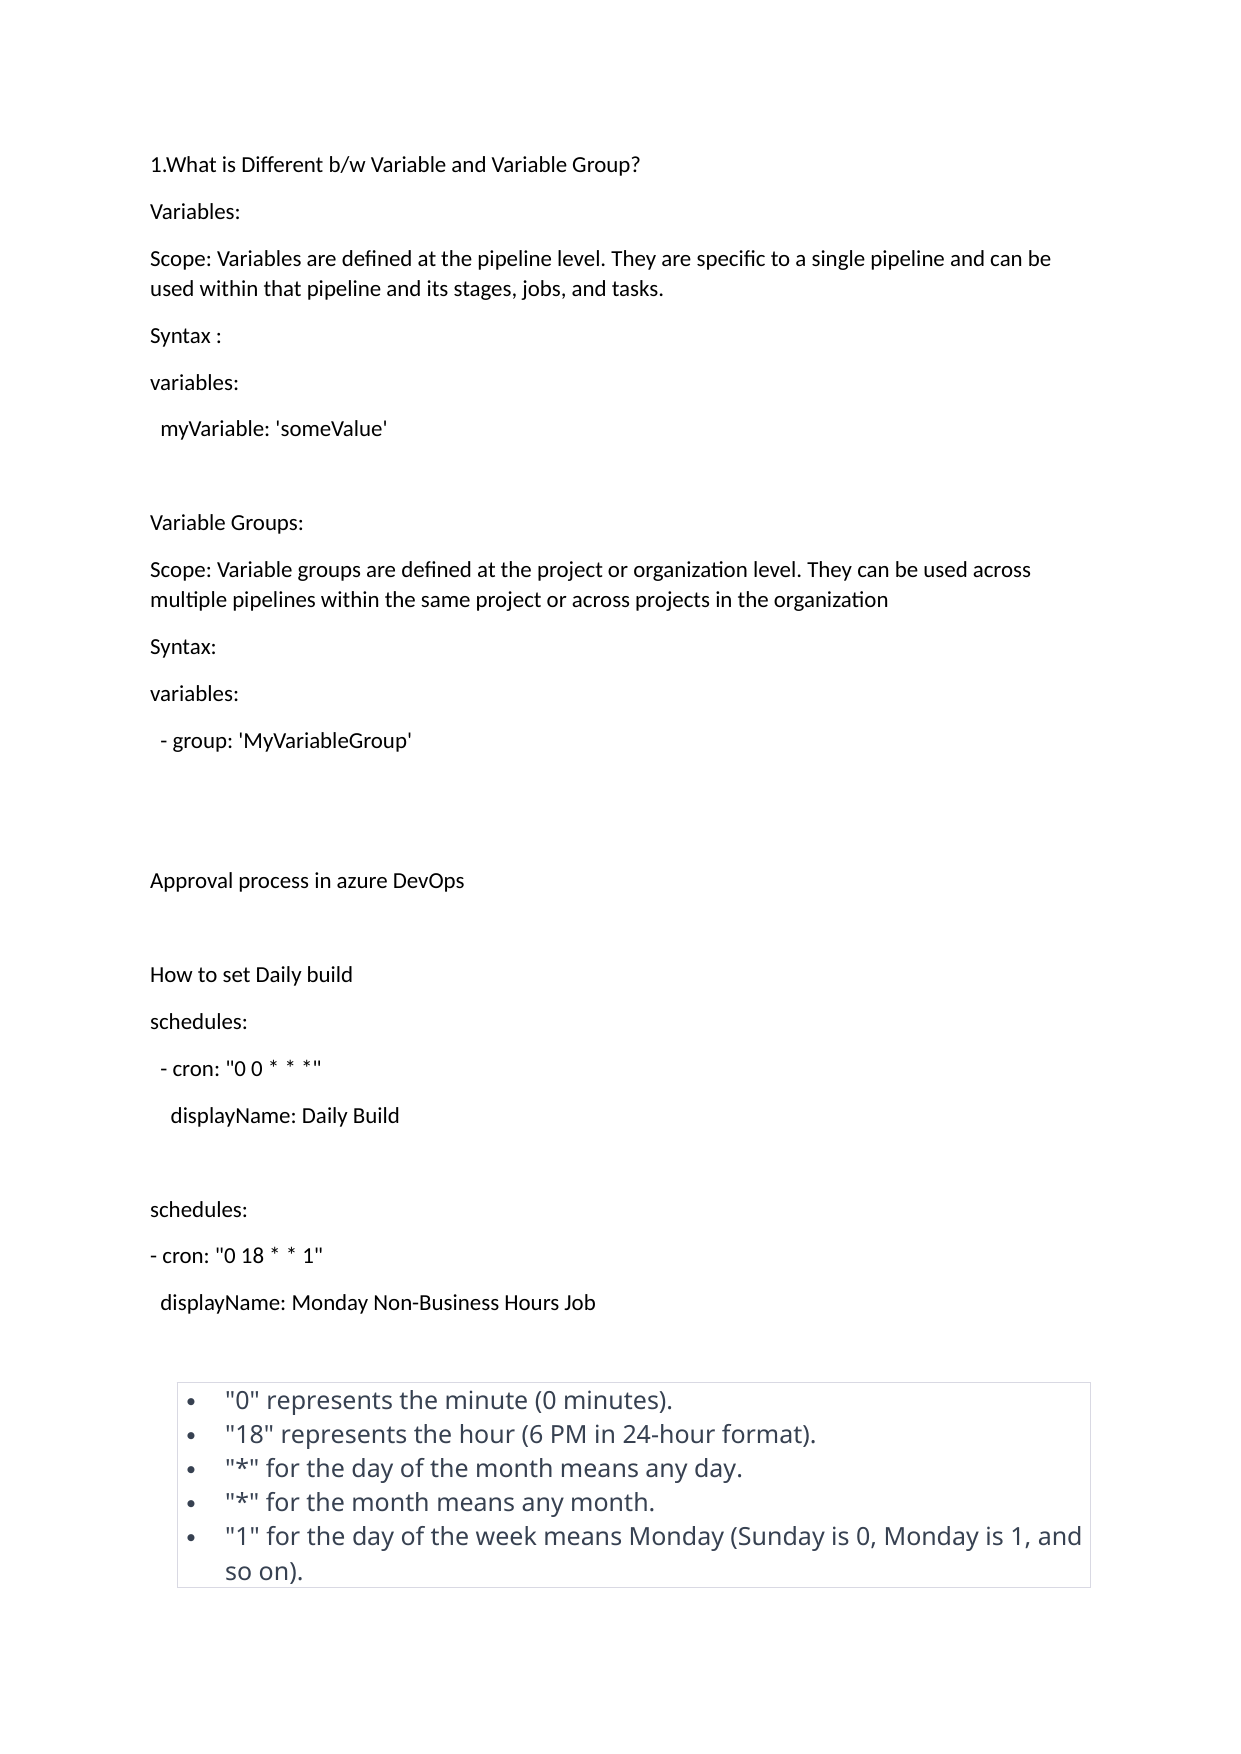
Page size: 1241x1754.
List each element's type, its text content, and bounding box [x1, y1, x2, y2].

list "18" represents the hour (6 PM in 24-hour format). [178, 1416, 1090, 1450]
text 1.What is Different b/w Variable and Variable Group? [150, 150, 1090, 178]
text variables: [150, 679, 1090, 707]
text variables: [150, 368, 1090, 396]
text - cron: "0 18 * * 1" [150, 1242, 1090, 1270]
list "*" for the day of the month means any day. [178, 1450, 1090, 1484]
text Syntax : [150, 321, 1090, 349]
list "1" for the day of the week means Monday (Sunday is 0, Monday is 1, and so on). [178, 1518, 1090, 1587]
text Scope: Variable groups are defined at the project or organization level. They can be used across multiple pipelines within the same project or across projects in the organization [150, 555, 1090, 613]
list "*" for the month means any month. [178, 1484, 1090, 1518]
text Approval process in azure DevOps [150, 867, 1090, 895]
text displayName: Monday Non-Business Hours Job [150, 1288, 1090, 1317]
text Variable Groups: [150, 508, 1090, 536]
text schedules: [150, 1195, 1090, 1223]
list "0" represents the minute (0 minutes). [178, 1383, 1090, 1416]
text Scope: Variables are defined at the pipeline level. They are specific to a single pipeline and can be used within that pipeline and its stages, jobs, and tasks. [150, 244, 1090, 302]
text myVariable: 'someValue' [150, 414, 1090, 443]
text Syntax: [150, 632, 1090, 660]
text Variables: [150, 197, 1090, 225]
text - cron: "0 0 * * *" [150, 1054, 1090, 1082]
text displayName: Daily Build [150, 1101, 1090, 1129]
text How to set Daily build [150, 960, 1090, 988]
text schedules: [150, 1007, 1090, 1035]
text - group: 'MyVariableGroup' [150, 726, 1090, 754]
